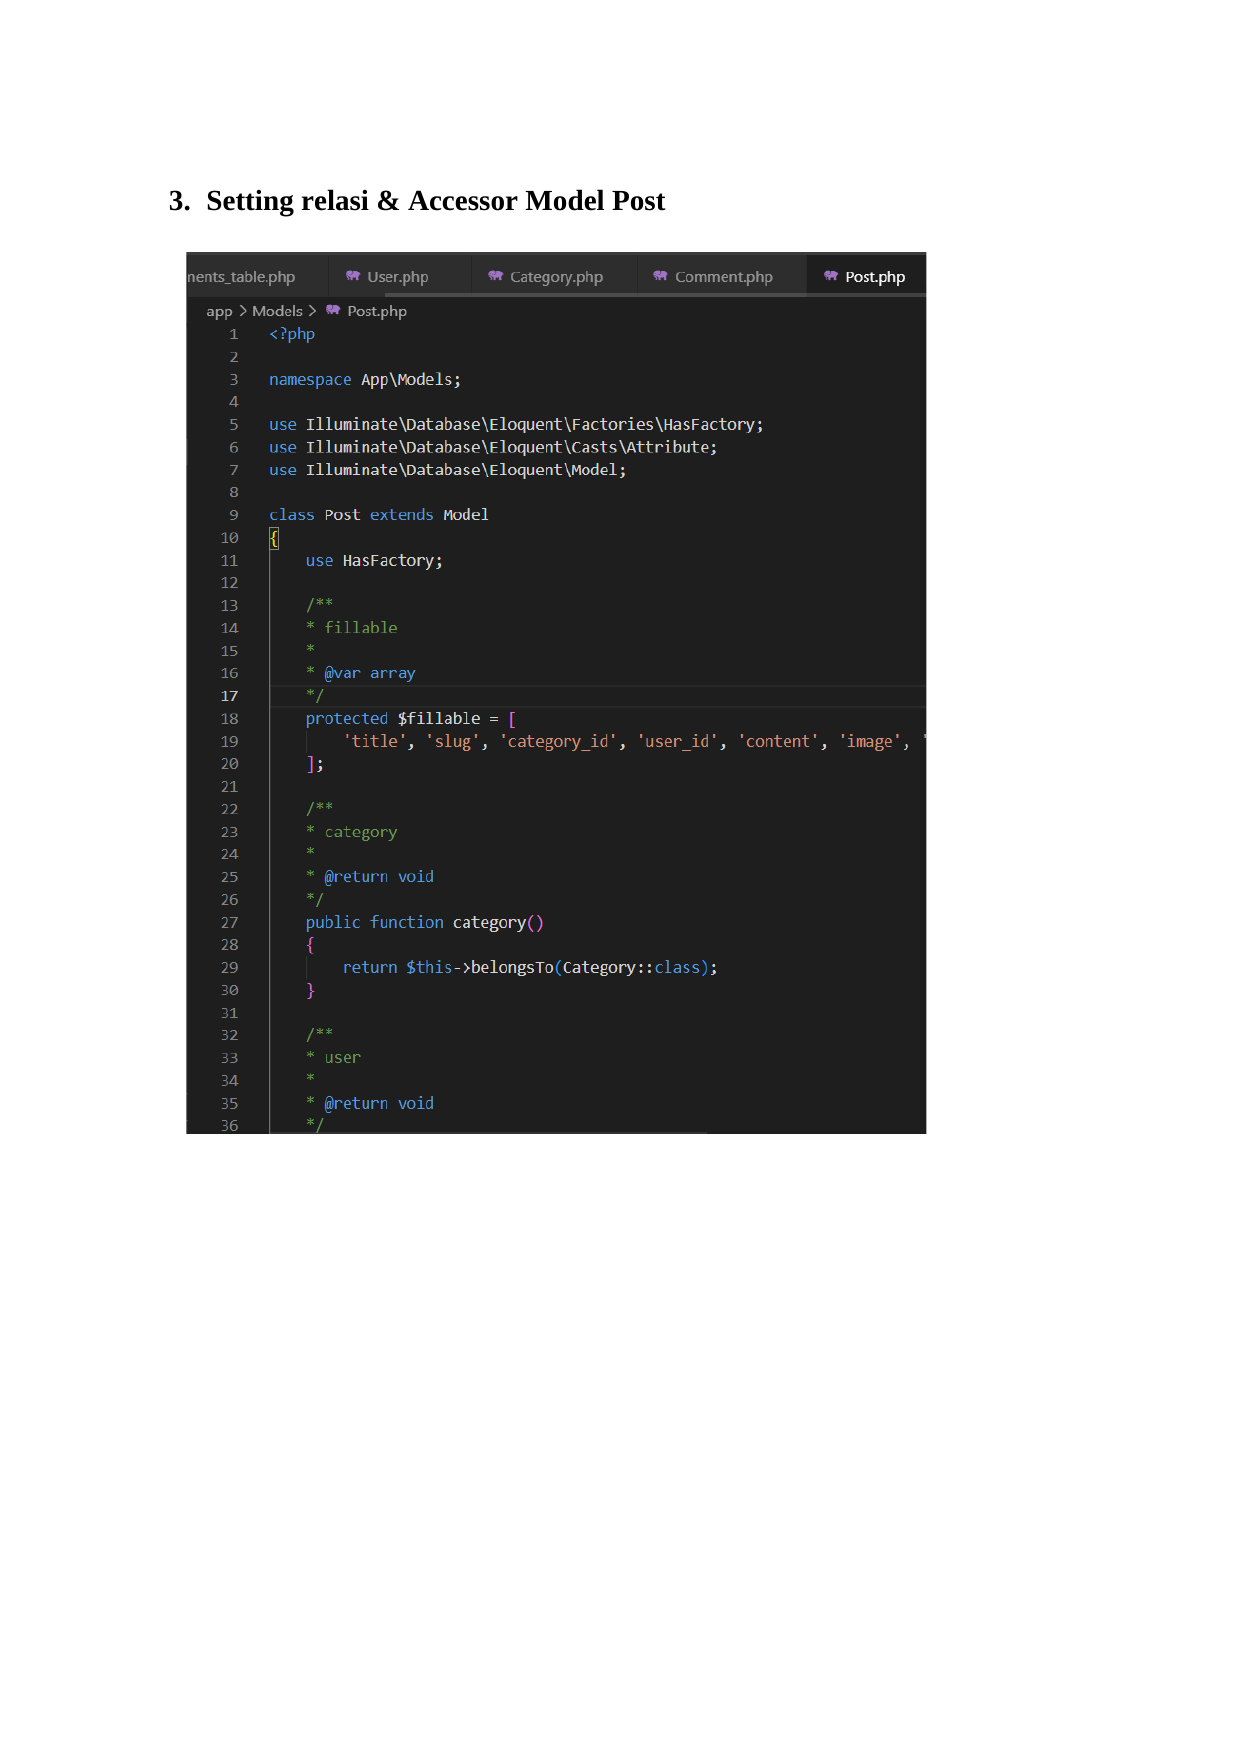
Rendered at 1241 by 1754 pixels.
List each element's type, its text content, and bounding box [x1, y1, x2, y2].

list Setting relasi & Accessor Model Post [169, 183, 1090, 217]
picture [186, 252, 927, 1134]
